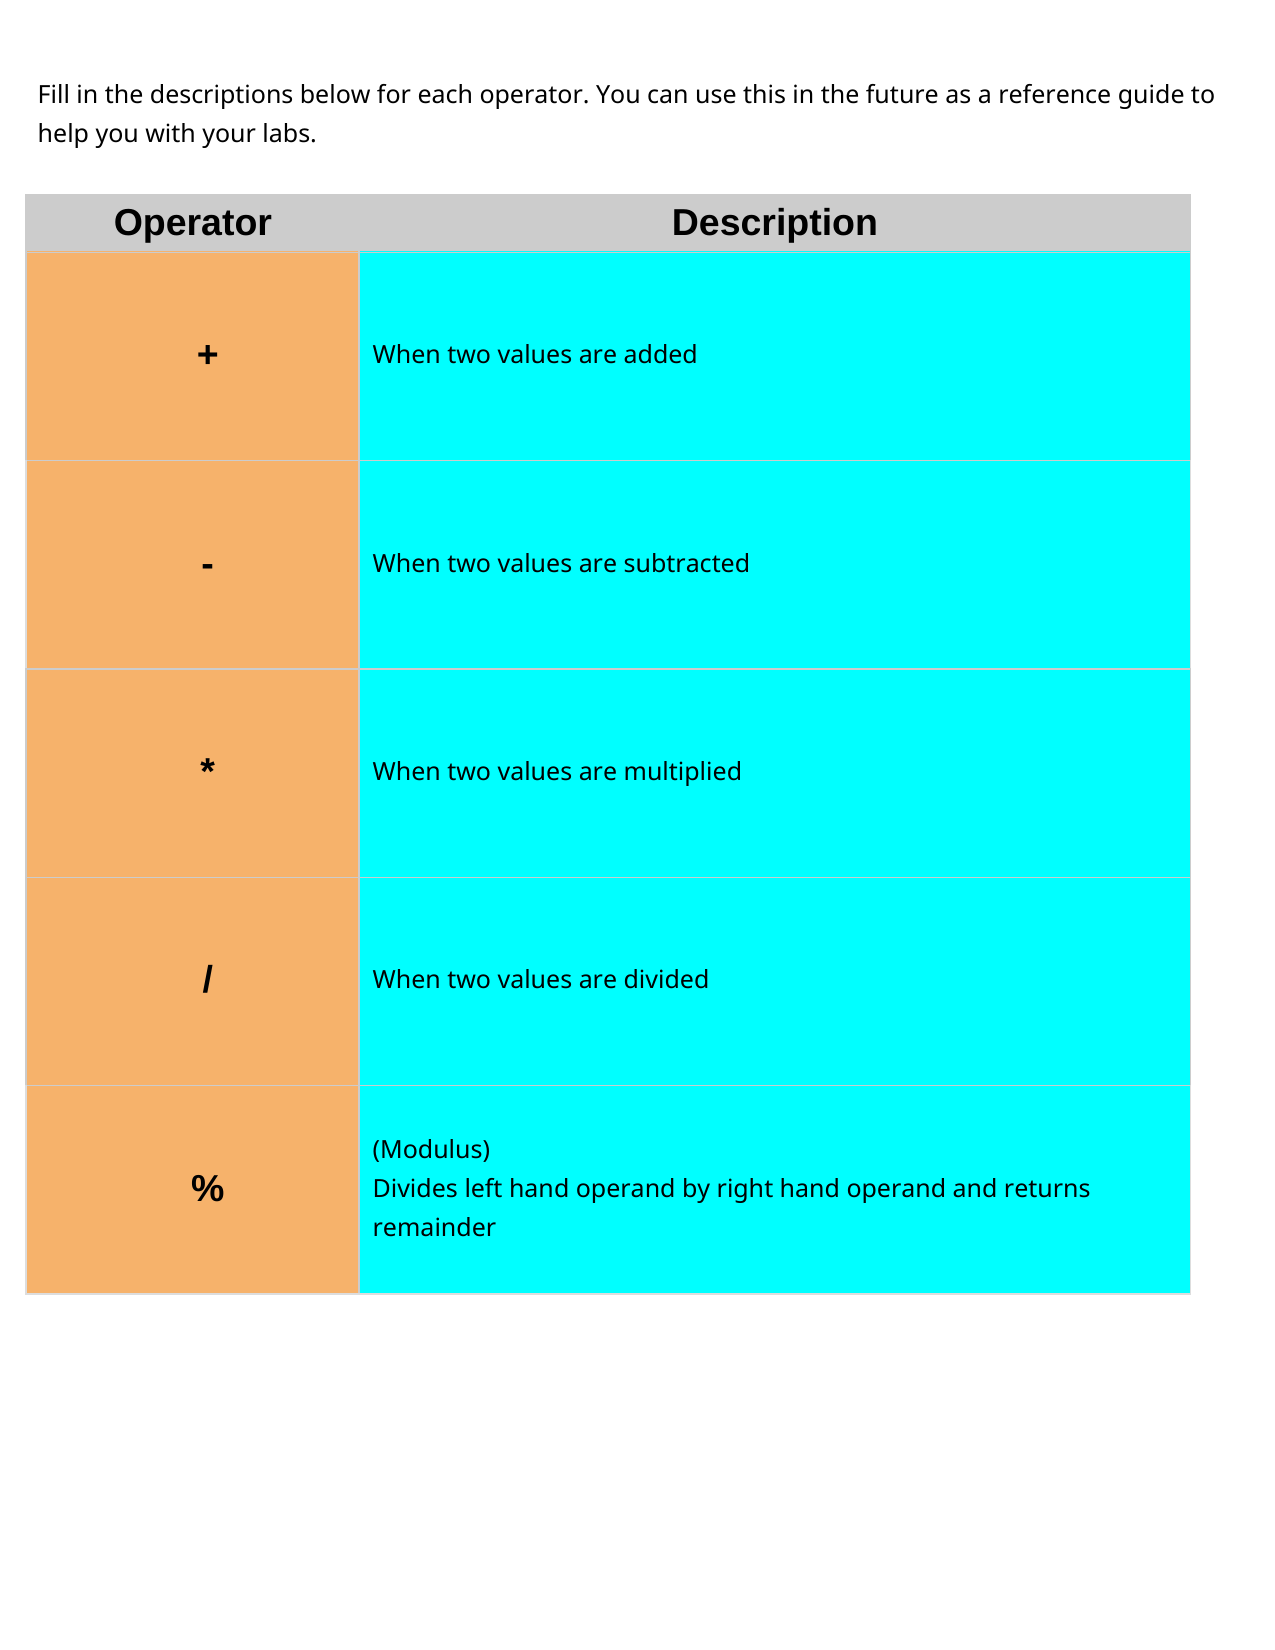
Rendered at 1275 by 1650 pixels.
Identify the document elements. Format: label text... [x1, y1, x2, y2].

table_cell When two values are multiplied [360, 670, 1190, 876]
table_cell - [27, 461, 358, 668]
table_cell % [27, 1086, 358, 1293]
text Fill in the descriptions below for each operator. You can use this in the future as a reference guide to help you with your labs. [37, 77, 1237, 150]
table_cell * [27, 670, 358, 876]
table_cell When two values are added [360, 253, 1190, 460]
table_cell When two values are divided [360, 878, 1190, 1085]
table_cell / [27, 878, 358, 1085]
table_header Operator [27, 196, 358, 251]
table_cell When two values are subtracted [360, 461, 1190, 668]
table_header Description [360, 196, 1190, 251]
table_cell + [27, 253, 358, 460]
table_cell (Modulus) Divides left hand operand by right hand operand and returns remainder [360, 1086, 1190, 1293]
